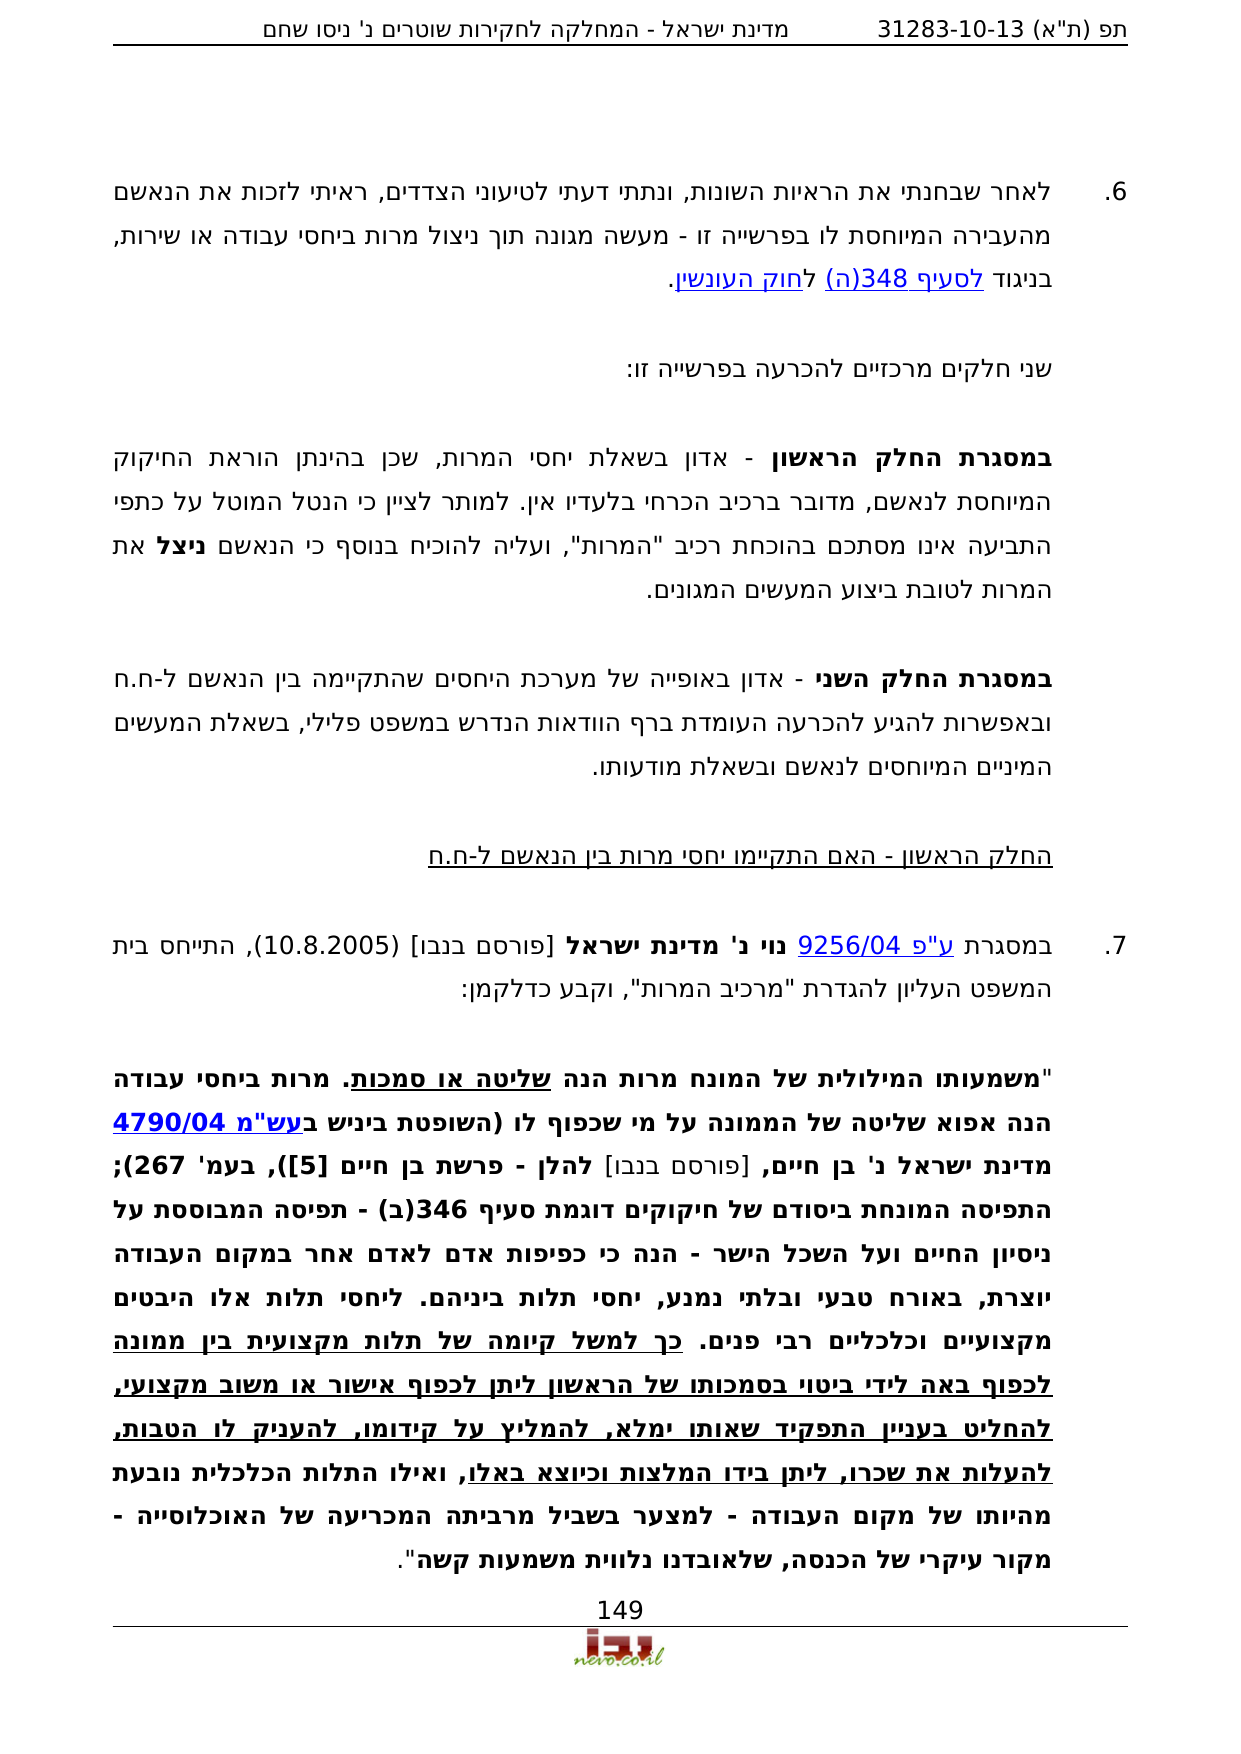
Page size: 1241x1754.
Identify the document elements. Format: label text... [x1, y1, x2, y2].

text שני חלקים מרכזיים להכרעה בפרשייה זו: [112, 354, 1128, 383]
text 7. במסגרת ע"פ 9256/04 נוי נ' מדינת ישראל [פורסם בנבו] (10.8.2005), התייחס בית המשפט העליון להגדרת "מרכיב המרות", וקבע כדלקמן: [112, 931, 1128, 1004]
text החלק הראשון - האם התקיימו יחסי מרות בין הנאשם ל-ח.ח [112, 841, 1053, 871]
text "משמעותו המילולית של המונח מרות הנה שליטה או סמכות. מרות ביחסי עבודה הנה אפוא שליטה של הממונה על מי שכפוף לו (השופטת ביניש בעש"מ 4790/04 מדינת ישראל נ' בן חיים, [פורסם בנבו] להלן - פרשת בן חיים [5]), בעמ' 267); התפיסה המונחת ביסודם של חיקוקים דוגמת סעיף 346(ב) - תפיסה המבוססת על ניסיון החיים ועל השכל הישר - הנה כי כפיפות אדם לאדם אחר במקום העבודה יוצרת, באורח טבעי ובלתי נמנע, יחסי תלות ביניהם. ליחסי תלות אלו היבטים מקצועיים וכלכליים רבי פנים. כך למשל קיומה של תלות מקצועית בין ממונה לכפוף באה לידי ביטוי בסמכותו של הראשון ליתן לכפוף אישור או משוב מקצועי, להחליט בעניין התפקיד שאותו ימלא, להמליץ על קידומו, להעניק לו הטבות, להעלות את שכרו, ליתן בידו המלצות וכיוצא באלו, ואילו התלות הכלכלית נובעת מהיותו של מקום העבודה - למצער בשביל מרביתה המכריעה של האוכלוסייה - מקור עיקרי של הכנסה, שלאובדנו נלווית משמעות קשה". [112, 1064, 1053, 1574]
text 6. לאחר שבחנתי את הראיות השונות, ונתתי דעתי לטיעוני הצדדים, ראיתי לזכות את הנאשם מהעבירה המיוחסת לו בפרשייה זו - מעשה מגונה תוך ניצול מרות ביחסי עבודה או שירות, בניגוד לסעיף 348(ה) לחוק העונשין. [112, 177, 1128, 294]
text במסגרת החלק השני - אדון באופייה של מערכת היחסים שהתקיימה בין הנאשם ל-ח.ח ובאפשרות להגיע להכרעה העומדת ברף הוודאות הנדרש במשפט פלילי, בשאלת המעשים המיניים המיוחסים לנאשם ובשאלת מודעותו. [112, 664, 1053, 781]
text במסגרת החלק הראשון - אדון בשאלת יחסי המרות, שכן בהינתן הוראת החיקוק המיוחסת לנאשם, מדובר ברכיב הכרחי בלעדיו אין. למותר לציין כי הנטל המוטל על כתפי התביעה אינו מסתכם בהוכחת רכיב "המרות", ועליה להוכיח בנוסף כי הנאשם ניצל את המרות לטובת ביצוע המעשים המגונים. [112, 444, 1053, 604]
picture [574, 1628, 666, 1667]
